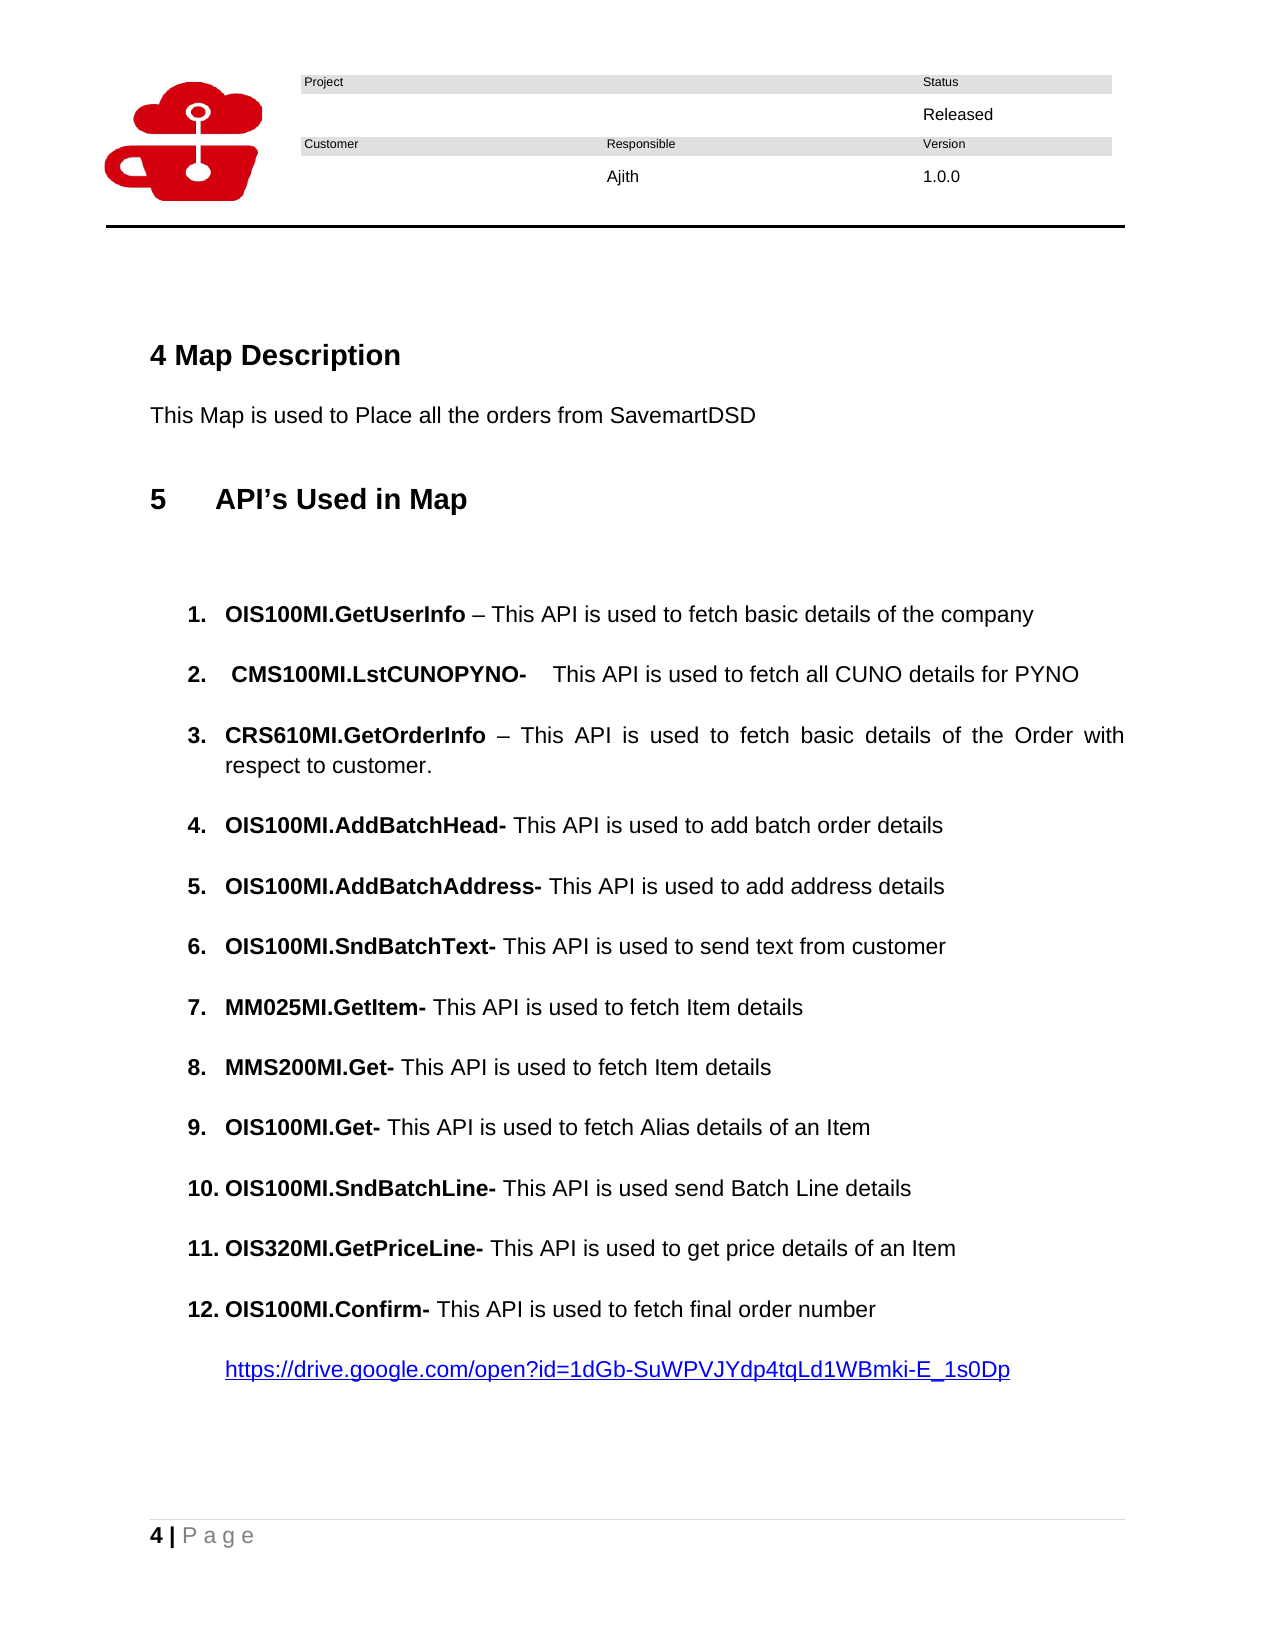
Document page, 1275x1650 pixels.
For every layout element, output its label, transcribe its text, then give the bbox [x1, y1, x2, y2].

list OIS100MI.Get- This API is used to fetch Alias details of an Item [187, 1114, 1125, 1141]
list CMS100MI.LstCUNOPYNO- This API is used to fetch all CUNO details for PYNO [187, 661, 1125, 688]
list MM025MI.GetItem- This API is used to fetch Item details [187, 993, 1125, 1020]
list CRS610MI.GetOrderInfo – This API is used to fetch basic details of the Order with respect to customer. [187, 722, 1125, 778]
list MMS200MI.Get- This API is used to fetch Item details [187, 1054, 1125, 1080]
list OIS100MI.Confirm- This API is used to fetch final order number [187, 1296, 1125, 1322]
text This Map is used to Place all the orders from SavemartDSD [150, 402, 1125, 428]
list OIS100MI.AddBatchAddress- This API is used to add address details [187, 873, 1125, 899]
picture [104, 82, 263, 201]
list OIS100MI.GetUserInfo – This API is used to fetch basic details of the company [187, 601, 1125, 627]
list OIS100MI.SndBatchText- This API is used to send text from customer [187, 933, 1125, 959]
list OIS100MI.AddBatchHead- This API is used to add batch order details [187, 812, 1125, 839]
list https://drive.google.com/open?id=1dGb-SuWPVJYdp4tqLd1WBmki-E_1s0Dp [225, 1356, 1125, 1382]
list OIS320MI.GetPriceLine- This API is used to get price details of an Item [187, 1235, 1125, 1262]
subtitle 4 Map Description [150, 338, 1125, 372]
list OIS100MI.SndBatchLine- This API is used send Batch Line details [187, 1175, 1125, 1201]
subtitle 5 API’s Used in Map [150, 482, 1125, 516]
